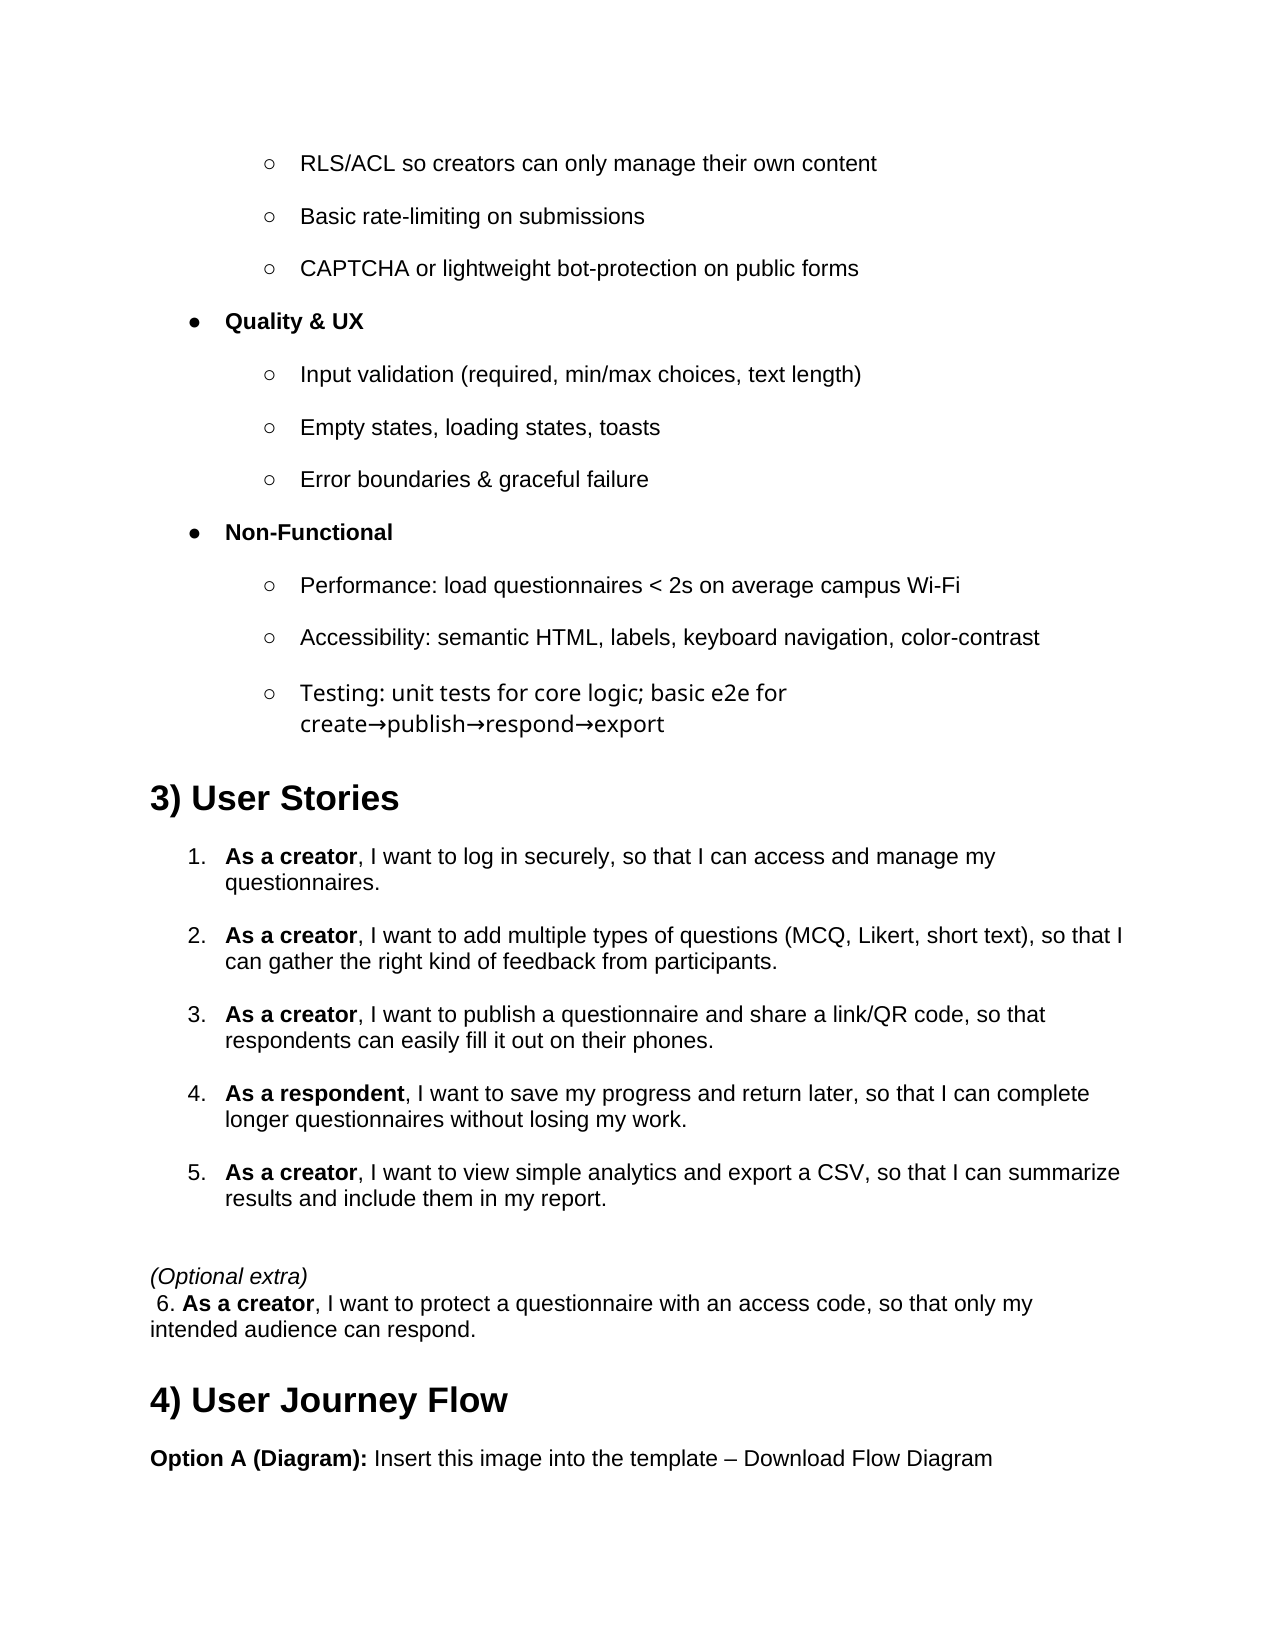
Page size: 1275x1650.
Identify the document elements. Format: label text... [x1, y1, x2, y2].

list Testing: unit tests for core logic; basic e2e for create→publish→respond→export [262, 677, 1125, 739]
subtitle 4) User Journey Flow [150, 1380, 1125, 1420]
list Accessibility: semantic HTML, labels, keyboard navigation, color-contrast [262, 624, 1125, 677]
list Quality & UX [187, 308, 1125, 361]
text (Optional extra) 6. As a creator, I want to protect a questionnaire with an access code, so that only my intended audience can respond. [150, 1263, 1125, 1342]
list Input validation (required, min/max choices, text length) [262, 361, 1125, 413]
list As a creator, I want to view simple analytics and export a CSV, so that I can summarize results and include them in my report. [187, 1159, 1125, 1238]
list Basic rate-limiting on submissions [262, 203, 1125, 255]
list As a creator, I want to log in securely, so that I can access and manage my questionnaires. [187, 843, 1125, 922]
subtitle 3) User Stories [150, 777, 1125, 818]
list As a respondent, I want to save my progress and return later, so that I can complete longer questionnaires without losing my work. [187, 1080, 1125, 1159]
list Empty states, loading states, toasts [262, 413, 1125, 466]
list Performance: load questionnaires < 2s on average campus Wi-Fi [262, 572, 1125, 624]
text Option A (Diagram): Insert this image into the template – Download Flow Diagram [150, 1445, 1125, 1472]
list CAPTCHA or lightweight bot-protection on public forms [262, 255, 1125, 308]
list Error boundaries & graceful failure [262, 466, 1125, 519]
list Non-Functional [187, 519, 1125, 572]
list As a creator, I want to publish a questionnaire and share a link/QR code, so that respondents can easily fill it out on their phones. [187, 1001, 1125, 1080]
list RLS/ACL so creators can only manage their own content [262, 150, 1125, 203]
list As a creator, I want to add multiple types of questions (MCQ, Likert, short text), so that I can gather the right kind of feedback from participants. [187, 922, 1125, 1001]
